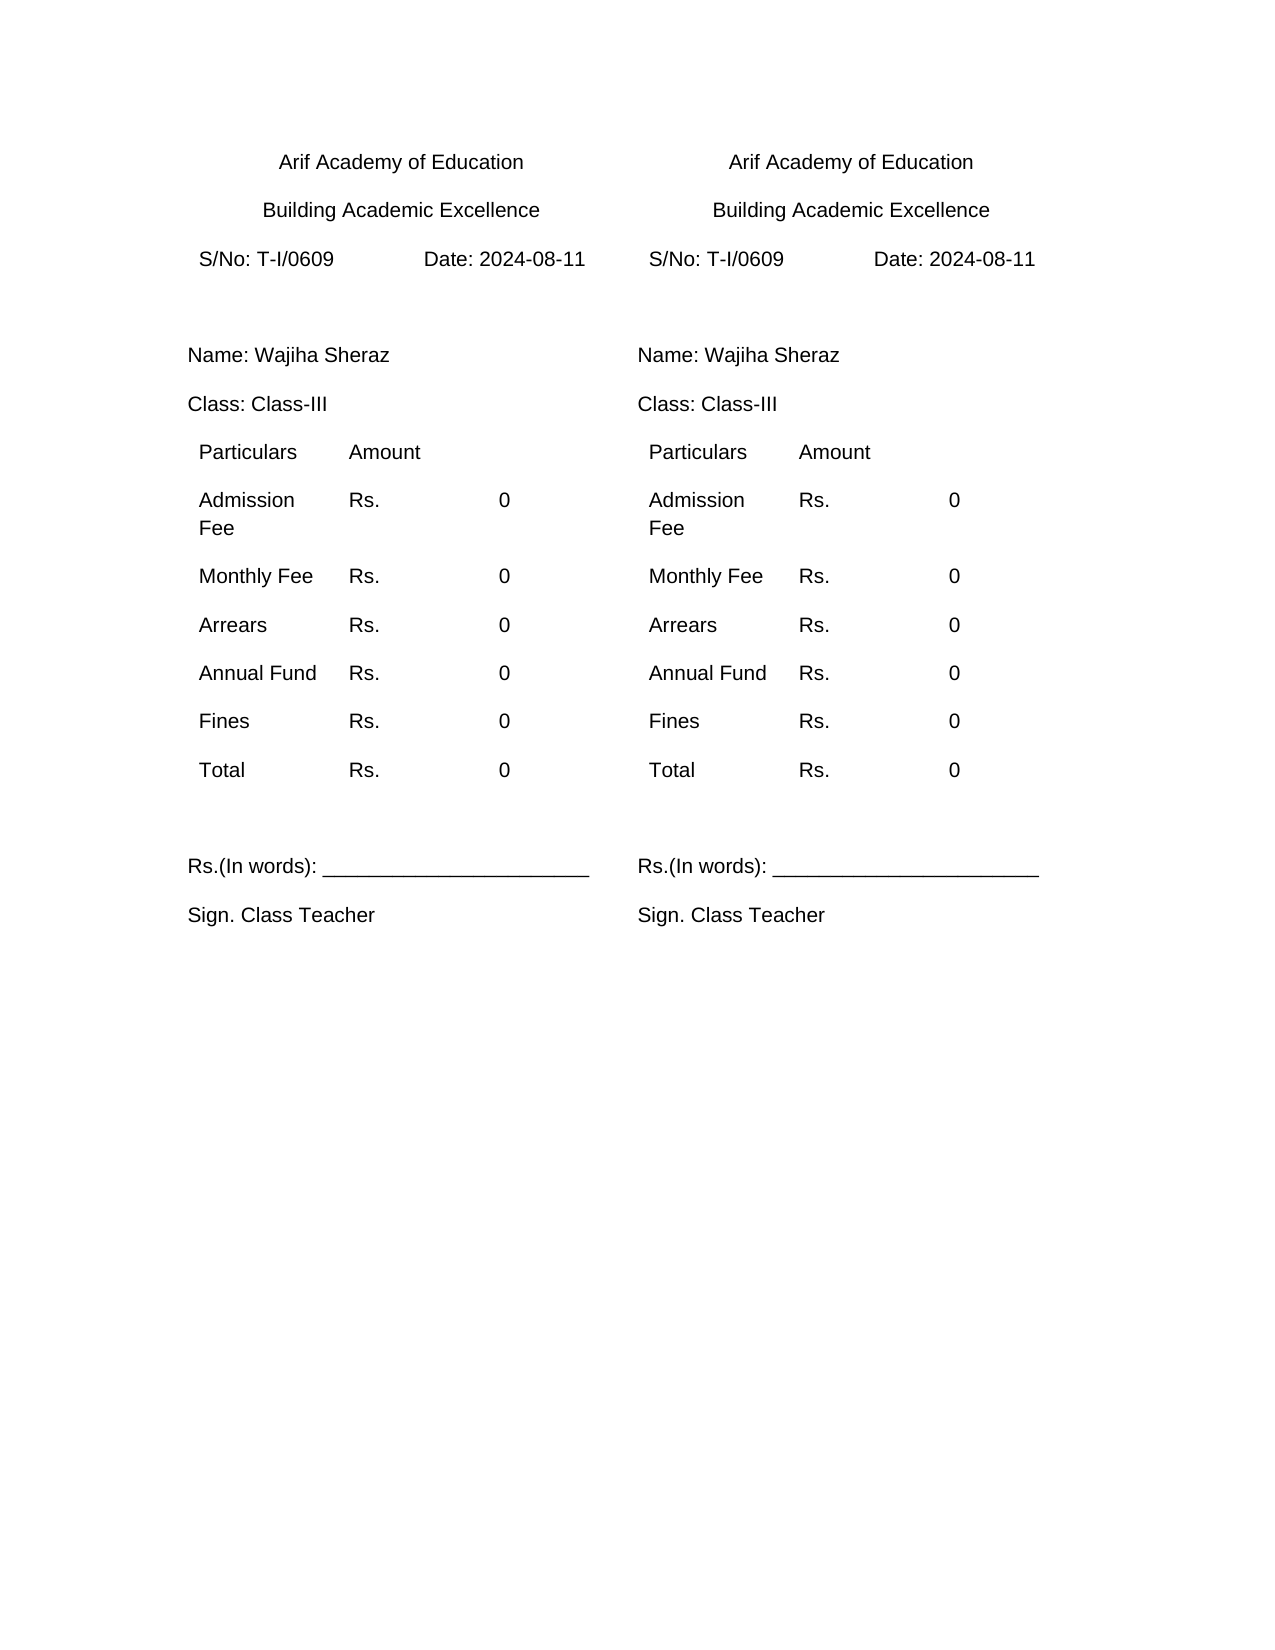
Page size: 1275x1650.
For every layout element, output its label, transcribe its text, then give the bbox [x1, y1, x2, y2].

table_header Arif Academy of Education Building Academic Excellence Name: Wajiha Sheraz Class: Class-III Rs.(In words): _______________________ Sign. Class Teacher [176, 150, 626, 951]
table_header Arif Academy of Education Building Academic Excellence Name: Wajiha Sheraz Class: Class-III Rs.(In words): _______________________ Sign. Class Teacher [626, 150, 1076, 951]
